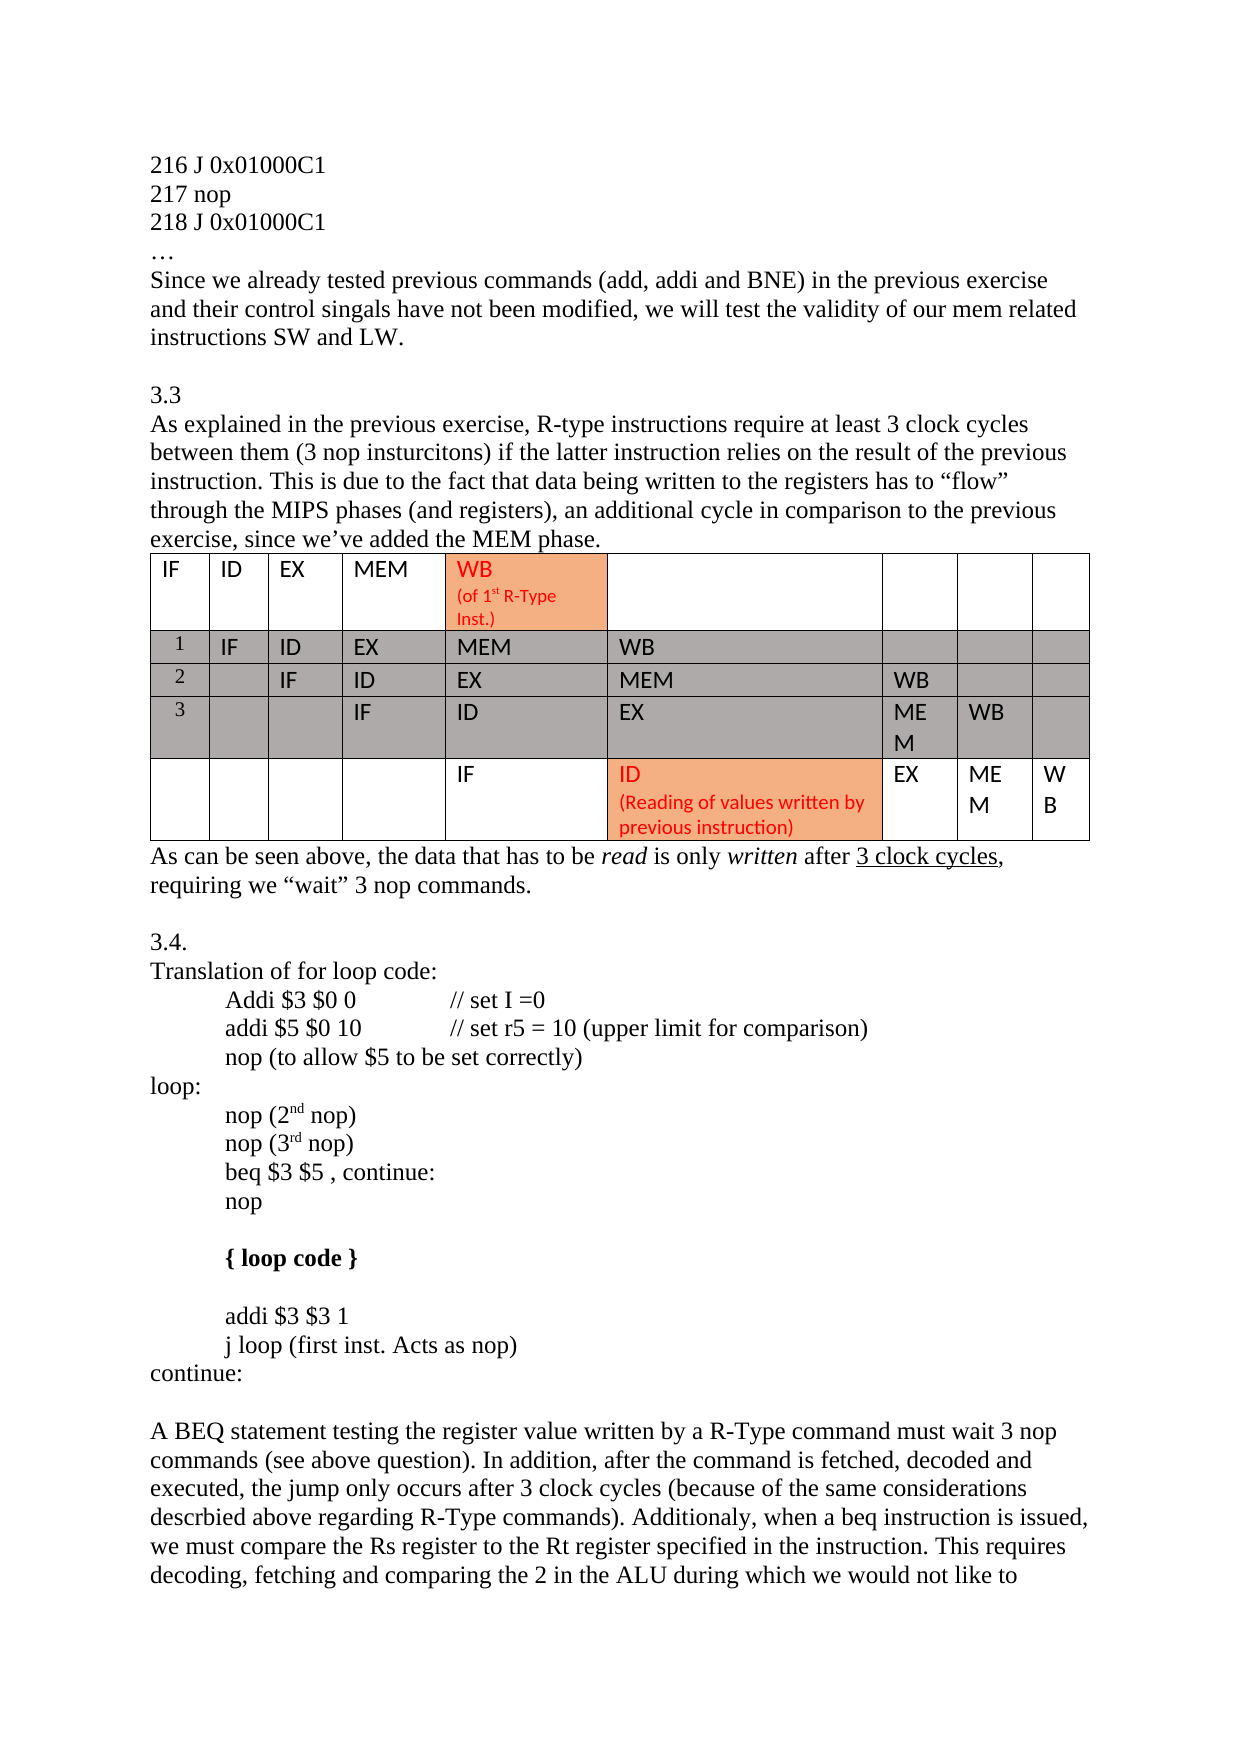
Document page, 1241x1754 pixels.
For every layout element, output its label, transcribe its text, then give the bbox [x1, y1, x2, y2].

text 216 J 0x01000C1 [150, 150, 1090, 179]
table_cell MEM [608, 664, 882, 696]
table_cell EX [608, 697, 882, 758]
table_cell MEM [883, 697, 957, 758]
text Since we already tested previous commands (add, addi and BNE) in the previous exercise and their control singals have not been modified, we will test the validity of our mem related instructions SW and LW. [150, 265, 1090, 351]
text addi $3 $3 1 [150, 1301, 1090, 1330]
text nop (3rd nop) [150, 1128, 1090, 1157]
text As explained in the previous exercise, R-type instructions require at least 3 clock cycles between them (3 nop insturcitons) if the latter instruction relies on the result of the previous instruction. This is due to the fact that data being written to the registers has to “flow” through the MIPS phases (and registers), an additional cycle in comparison to the previous exercise, since we’ve added the MEM phase. [150, 409, 1090, 552]
table_cell IF [210, 631, 268, 663]
table_cell [1033, 697, 1089, 758]
table_cell WB [1033, 759, 1089, 840]
text Translation of for loop code: [150, 956, 1090, 985]
table_cell IF [343, 697, 445, 758]
table_header [958, 554, 1032, 630]
text 218 J 0x01000C1 [150, 207, 1090, 236]
text j loop (first inst. Acts as nop) [150, 1330, 1090, 1358]
table_header WB (of 1st R-Type Inst.) [446, 554, 607, 630]
table_cell [210, 759, 268, 840]
text continue: [150, 1358, 1090, 1387]
table_cell ID [446, 697, 607, 758]
table_cell ID [269, 631, 342, 663]
table_cell [151, 759, 209, 840]
table_cell [883, 631, 957, 663]
table_cell [210, 697, 268, 758]
table_cell EX [446, 664, 607, 696]
table_cell ID (Reading of values written by previous instruction) [608, 759, 882, 840]
table_cell [958, 664, 1032, 696]
table_cell [343, 759, 445, 840]
text 3.3 [150, 380, 1090, 409]
table_cell MEM [446, 631, 607, 663]
text 217 nop [150, 179, 1090, 207]
table_cell ID [343, 664, 445, 696]
table_cell [958, 631, 1032, 663]
text … [150, 236, 1090, 265]
table_cell 1 [151, 631, 209, 663]
text nop (to allow $5 to be set correctly) [150, 1042, 1090, 1071]
table_header IF [151, 554, 209, 630]
text { loop code } [150, 1243, 1090, 1272]
text nop [150, 1186, 1090, 1215]
table_cell [1033, 664, 1089, 696]
table_cell EX [883, 759, 957, 840]
table_cell IF [446, 759, 607, 840]
table_header MEM [343, 554, 445, 630]
table_cell [269, 759, 342, 840]
table_cell WB [608, 631, 882, 663]
table_cell IF [269, 664, 342, 696]
text 3.4. [150, 927, 1090, 956]
table_cell WB [958, 697, 1032, 758]
table_header EX [269, 554, 342, 630]
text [150, 1416, 1090, 1588]
text loop: [150, 1071, 1090, 1100]
text nop (2nd nop) [150, 1100, 1090, 1128]
table_cell 3 [151, 697, 209, 758]
table_cell 2 [151, 664, 209, 696]
text beq $3 $5 , continue: [150, 1157, 1090, 1186]
table_header ID [210, 554, 268, 630]
text As can be seen above, the data that has to be read is only written after 3 clock cycles, requiring we “wait” 3 nop commands. [150, 841, 1090, 898]
text Addi $3 $0 0 // set I =0 [150, 985, 1090, 1013]
text addi $5 $0 10 // set r5 = 10 (upper limit for comparison) [150, 1013, 1090, 1042]
table_cell EX [343, 631, 445, 663]
table_cell MEM [958, 759, 1032, 840]
table_header [1033, 554, 1089, 630]
table_cell [210, 664, 268, 696]
table_header [883, 554, 957, 630]
table_cell [1033, 631, 1089, 663]
table_header [608, 554, 882, 630]
table_cell WB [883, 664, 957, 696]
table_cell [269, 697, 342, 758]
